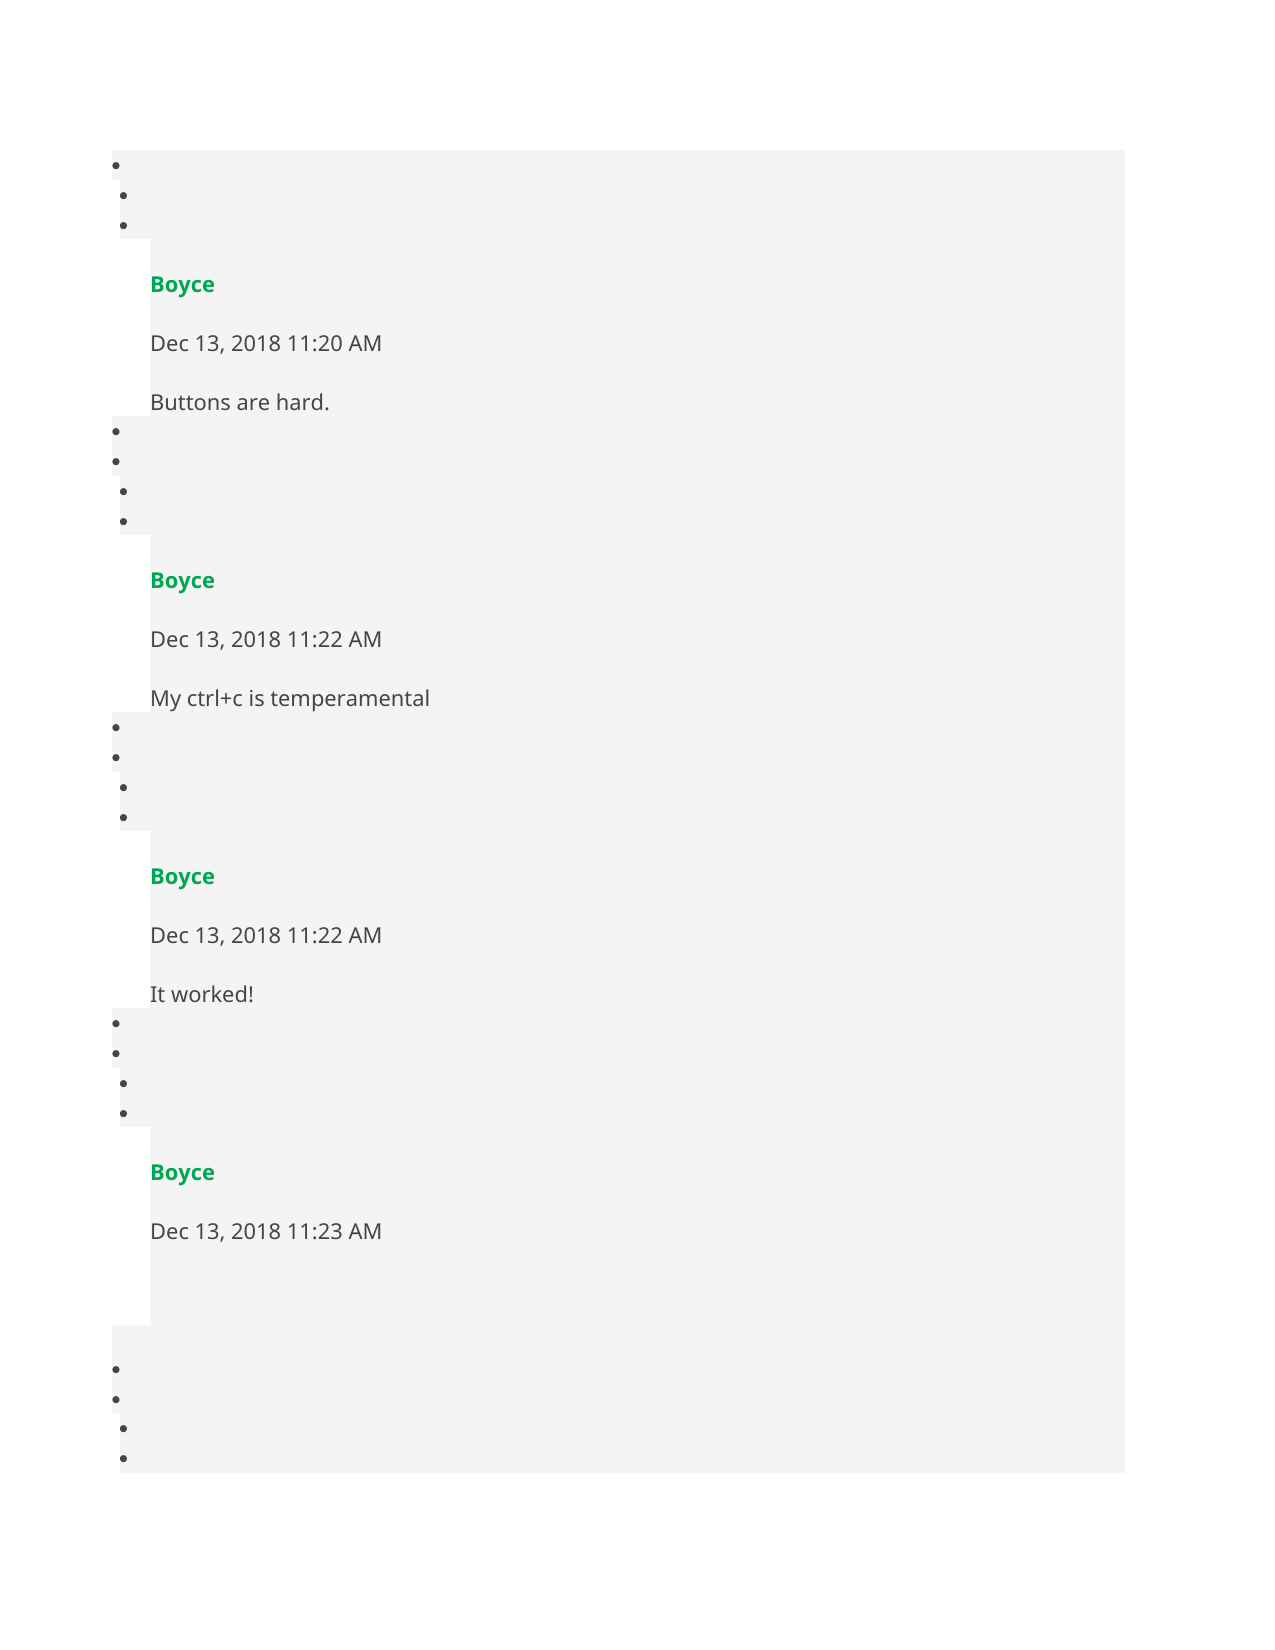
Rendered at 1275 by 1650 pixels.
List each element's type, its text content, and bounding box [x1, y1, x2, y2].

text It worked! [150, 978, 1125, 1008]
text Dec 13, 2018 11:22 AM [150, 919, 1125, 949]
text Boyce [150, 861, 1125, 890]
text My ctrl+c is temperamental [150, 682, 1125, 712]
text Boyce [150, 564, 1125, 594]
text Buttons are hard. [150, 386, 1125, 416]
text Dec 13, 2018 11:23 AM [150, 1216, 1125, 1245]
text Dec 13, 2018 11:22 AM [150, 623, 1125, 653]
text Boyce [150, 268, 1125, 298]
text Boyce [150, 1157, 1125, 1186]
text Dec 13, 2018 11:20 AM [150, 327, 1125, 357]
